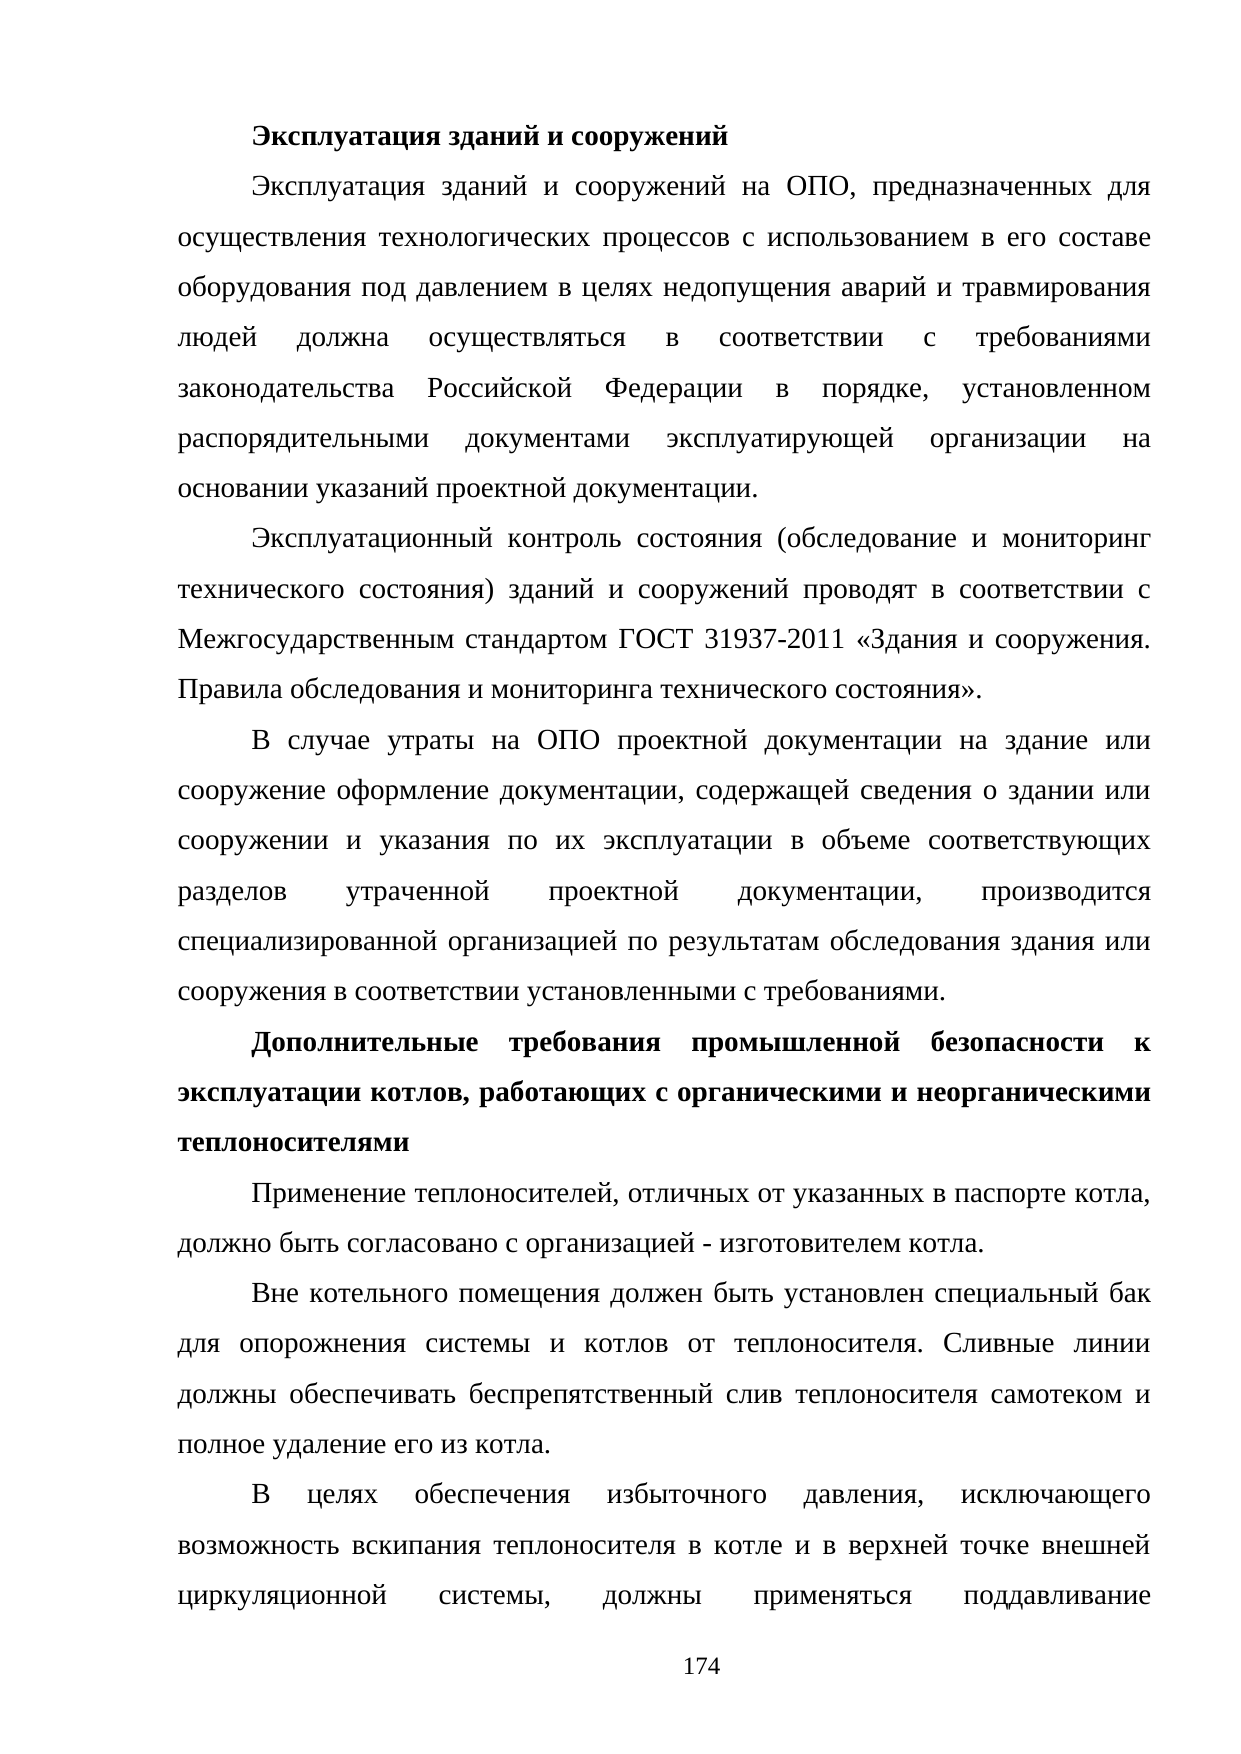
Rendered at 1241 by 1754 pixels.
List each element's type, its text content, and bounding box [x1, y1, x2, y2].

text Дополнительные требования промышленной безопасности к эксплуатации котлов, работающих с органическими и неорганическими теплоносителями [177, 1024, 1152, 1158]
text Эксплуатационный контроль состояния (обследование и мониторинг технического состояния) зданий и сооружений проводят в соответствии с Межгосударственным стандартом ГОСТ 31937-2011 «Здания и сооружения. Правила обследования и мониторинга технического состояния». [177, 521, 1152, 705]
text Применение теплоносителей, отличных от указанных в паспорте котла, должно быть согласовано с организацией - изготовителем котла. [177, 1175, 1152, 1258]
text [177, 1477, 1152, 1611]
text Вне котельного помещения должен быть установлен специальный бак для опорожнения системы и котлов от теплоносителя. Сливные линии должны обеспечивать беспрепятственный слив теплоносителя самотеком и полное удаление его из котла. [177, 1275, 1152, 1460]
text В случае утраты на ОПО проектной документации на здание или сооружение оформление документации, содержащей сведения о здании или сооружении и указания по их эксплуатации в объеме соответствующих разделов утраченной проектной документации, производится специализированной организацией по результатам обследования здания или сооружения в соответствии установленными с требованиями. [177, 722, 1152, 1007]
text Эксплуатация зданий и сооружений [177, 118, 1152, 152]
text Эксплуатация зданий и сооружений на ОПО, предназначенных для осуществления технологических процессов с использованием в его составе оборудования под давлением в целях недопущения аварий и травмирования людей должна осуществляться в соответствии с требованиями законодательства Российской Федерации в порядке, установленном распорядительными документами эксплуатирующей организации на основании указаний проектной документации. [177, 168, 1152, 504]
